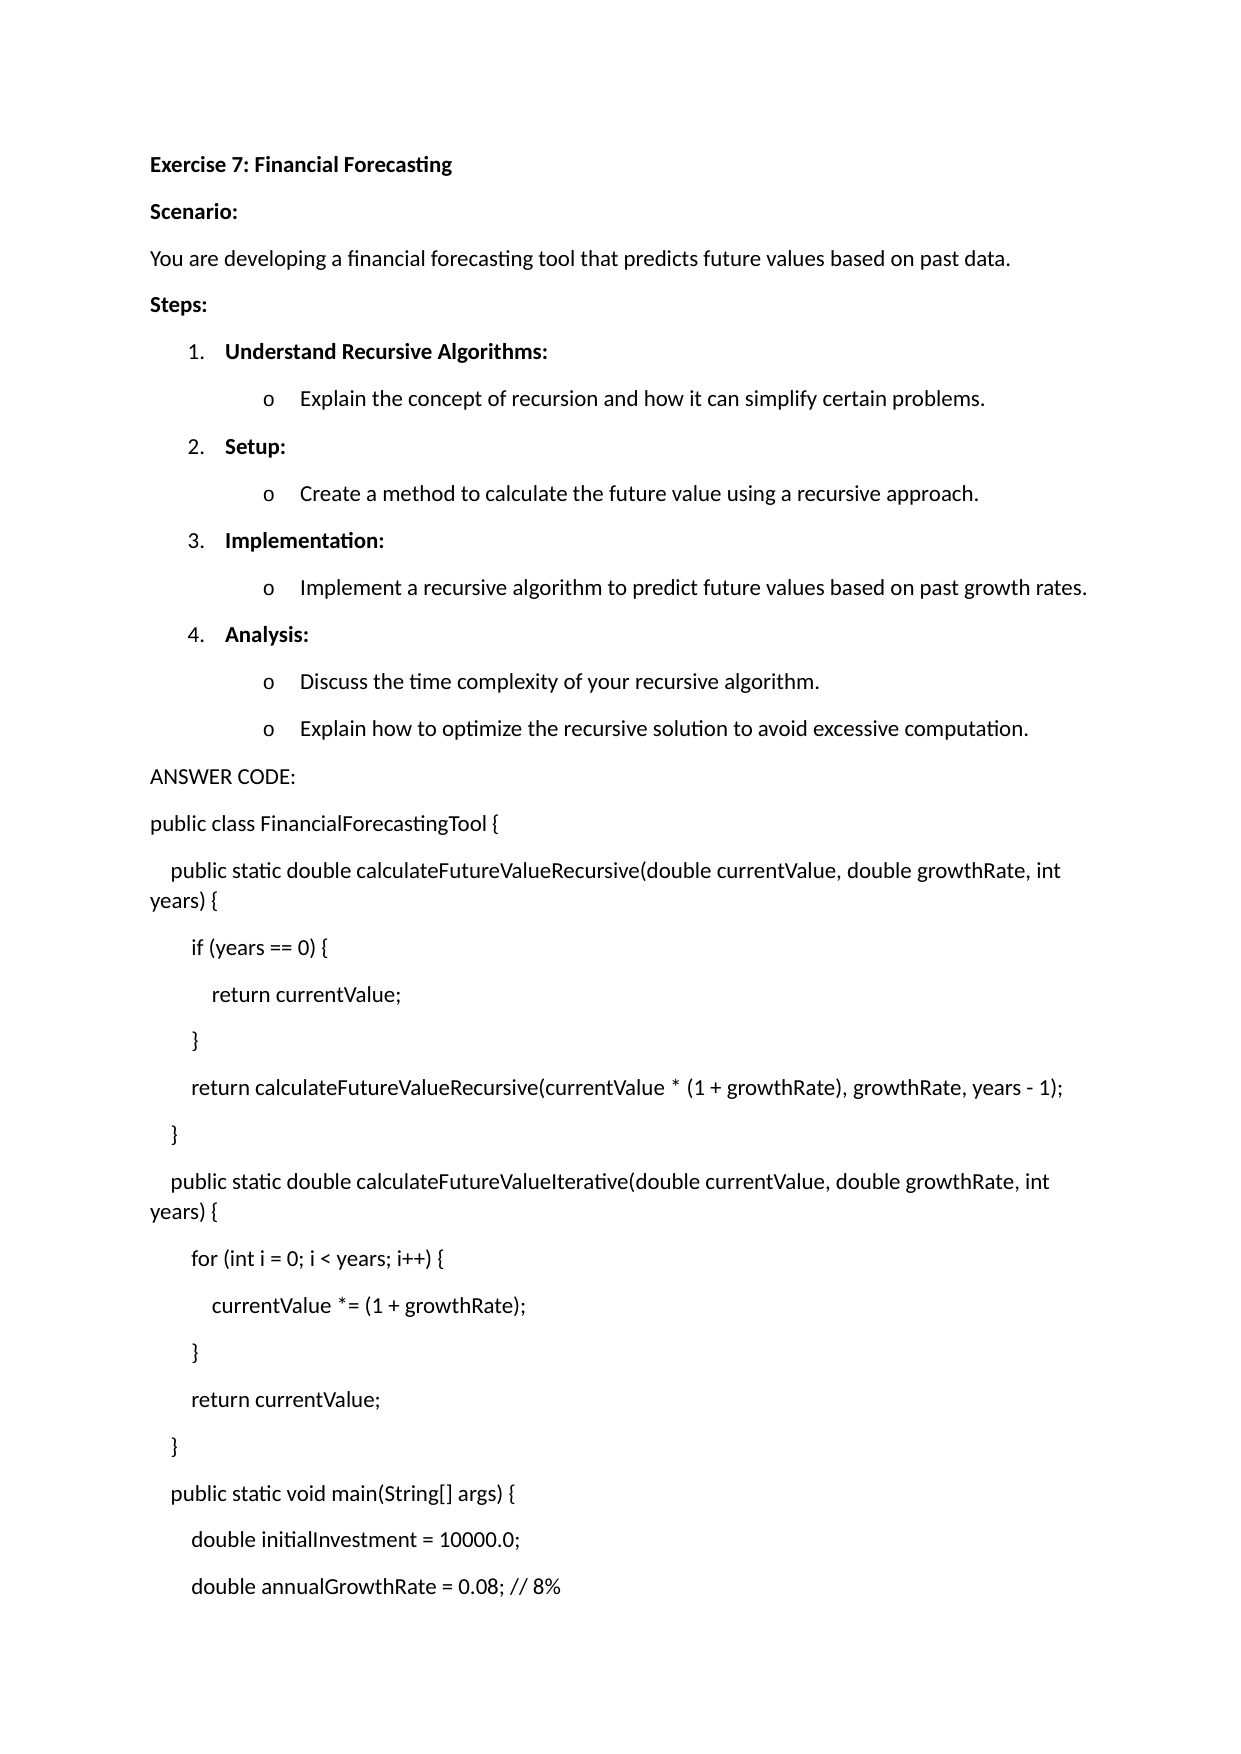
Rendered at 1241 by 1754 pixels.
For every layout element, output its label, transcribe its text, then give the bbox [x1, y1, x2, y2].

text for (int i = 0; i < years; i++) { [150, 1244, 1090, 1272]
text double annualGrowthRate = 0.08; // 8% [150, 1572, 1090, 1600]
list Explain how to optimize the recursive solution to avoid excessive computation. [262, 714, 1090, 743]
text Exercise 7: Financial Forecasting [150, 150, 1090, 178]
text } [150, 1120, 1090, 1148]
text return calculateFutureValueRecursive(currentValue * (1 + growthRate), growthRate, years - 1); [150, 1073, 1090, 1101]
text ANSWER CODE: [150, 762, 1090, 790]
text if (years == 0) { [150, 933, 1090, 961]
text Scenario: [150, 197, 1090, 225]
text return currentValue; [150, 1385, 1090, 1413]
list Discuss the time complexity of your recursive algorithm. [262, 667, 1090, 696]
text } [150, 1027, 1090, 1054]
text You are developing a financial forecasting tool that predicts future values based on past data. [150, 244, 1090, 272]
list Implement a recursive algorithm to predict future values based on past growth rates. [262, 573, 1090, 601]
text public class FinancialForecastingTool { [150, 809, 1090, 837]
text public static void main(String[] args) { [150, 1479, 1090, 1507]
text Steps: [150, 291, 1090, 319]
text public static double calculateFutureValueIterative(double currentValue, double growthRate, int years) { [150, 1167, 1090, 1225]
text } [150, 1338, 1090, 1366]
list Understand Recursive Algorithms: [187, 337, 1090, 366]
text currentValue *= (1 + growthRate); [150, 1291, 1090, 1319]
list Implementation: [187, 526, 1090, 554]
list Analysis: [187, 620, 1090, 648]
text return currentValue; [150, 980, 1090, 1008]
list Create a method to calculate the future value using a recursive approach. [262, 479, 1090, 507]
text public static double calculateFutureValueRecursive(double currentValue, double growthRate, int years) { [150, 856, 1090, 914]
list Explain the concept of recursion and how it can simplify certain problems. [262, 384, 1090, 413]
text } [150, 1432, 1090, 1460]
list Setup: [187, 432, 1090, 460]
text double initialInvestment = 10000.0; [150, 1526, 1090, 1553]
